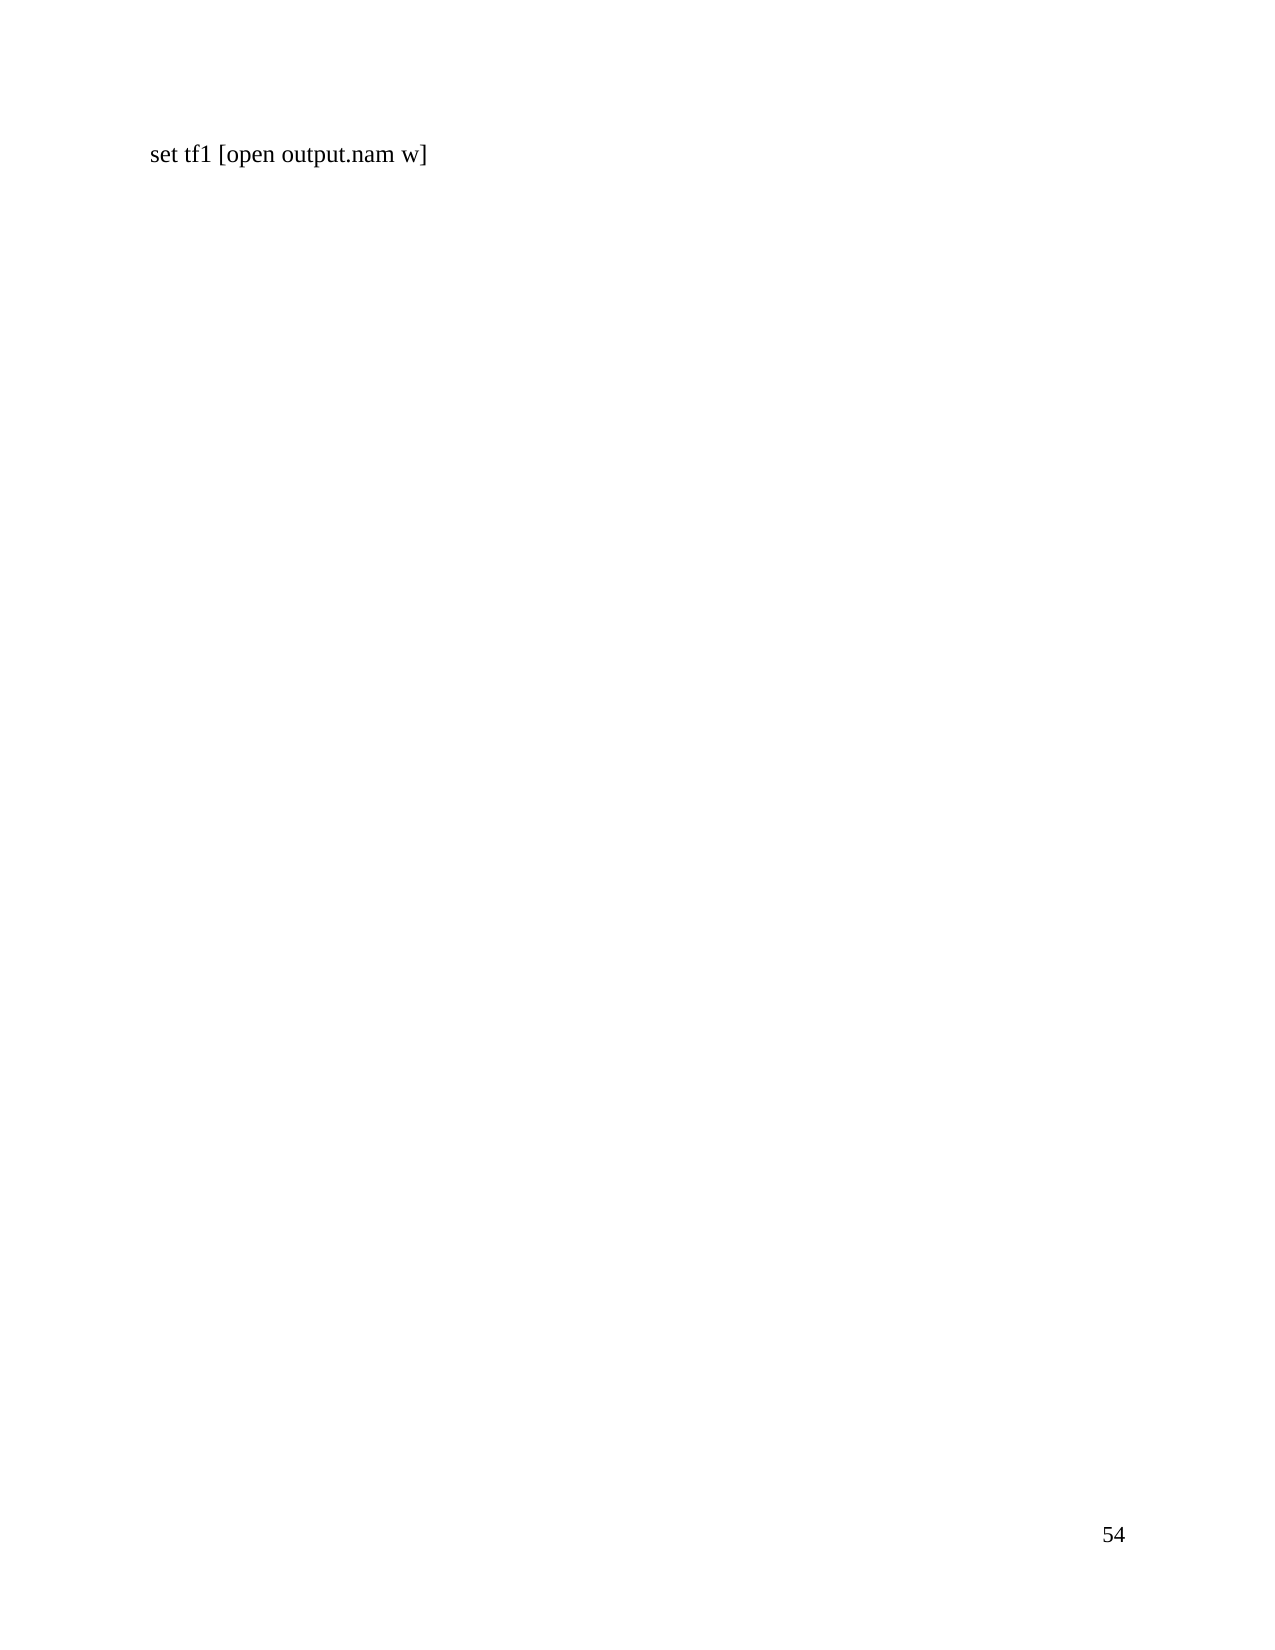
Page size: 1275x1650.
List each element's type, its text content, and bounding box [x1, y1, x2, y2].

text set tf1 [open output.nam w] [150, 139, 1148, 168]
